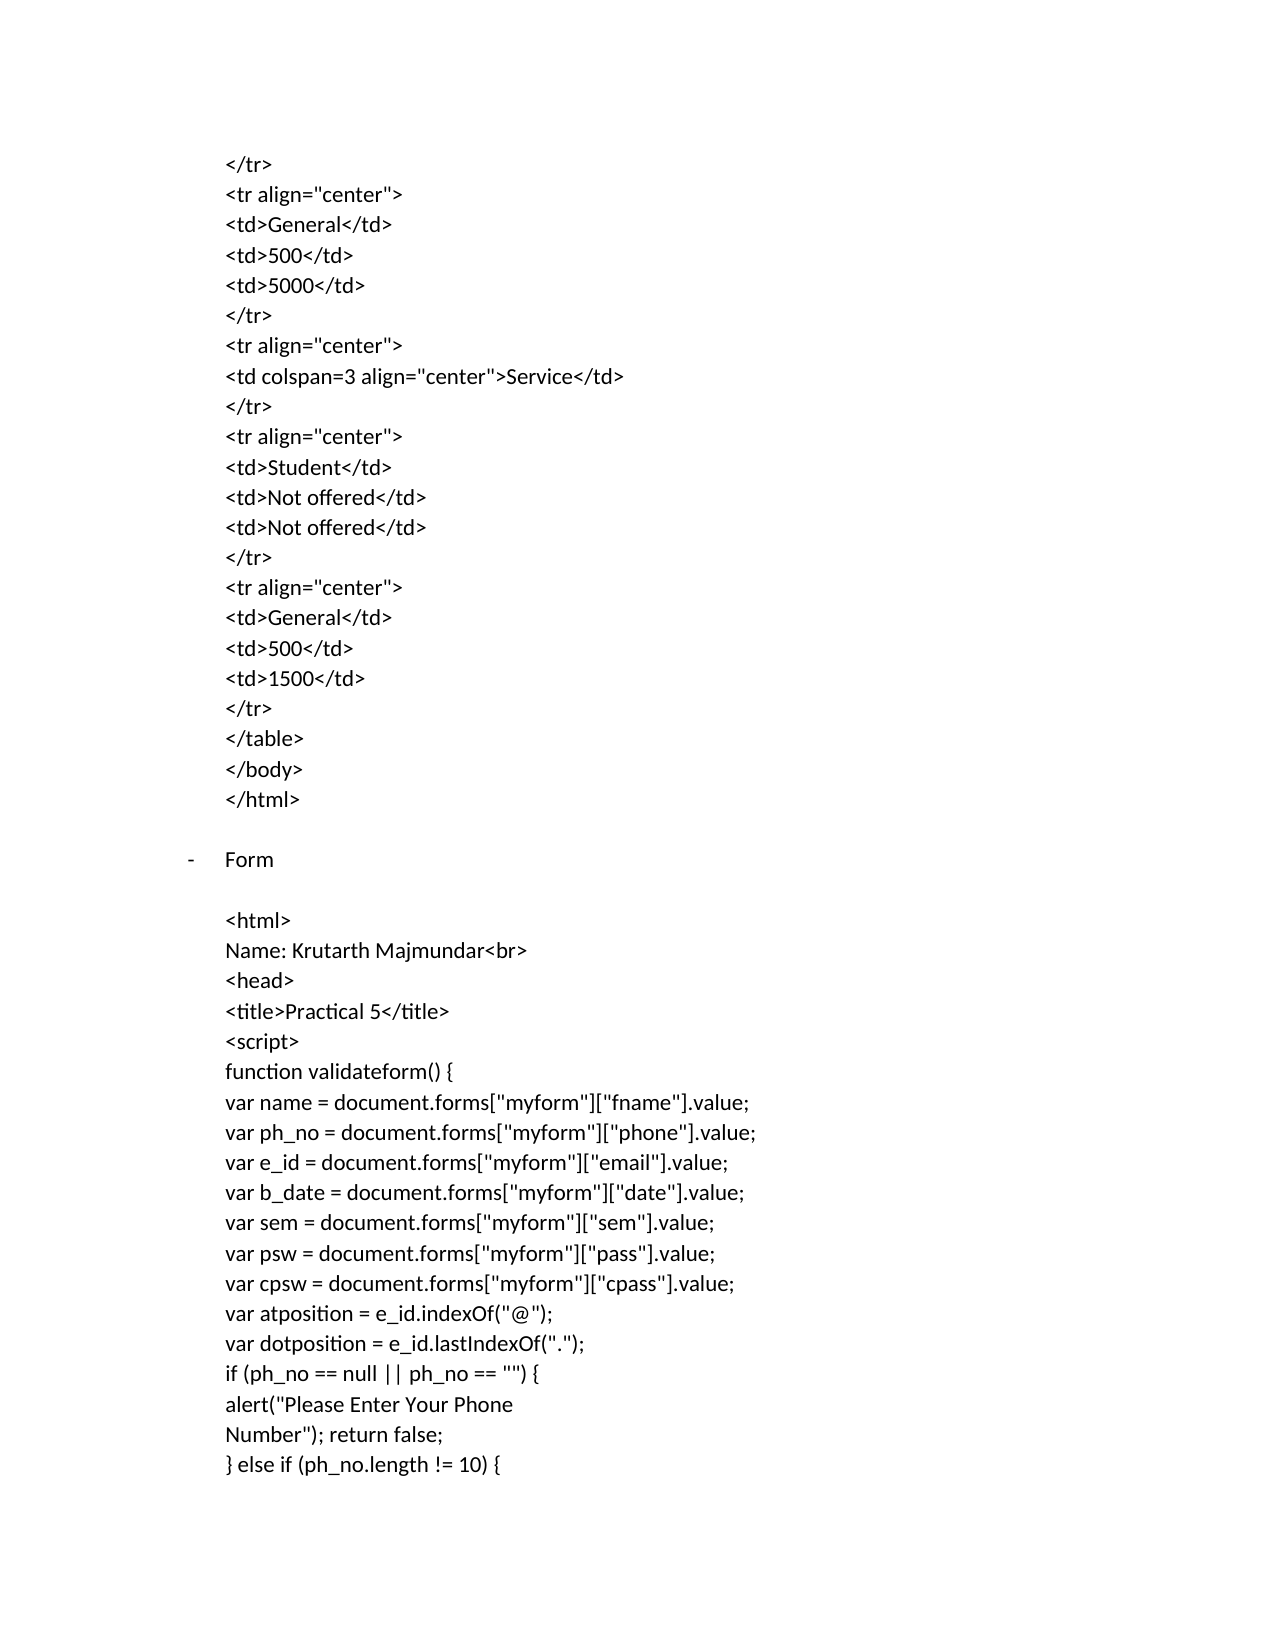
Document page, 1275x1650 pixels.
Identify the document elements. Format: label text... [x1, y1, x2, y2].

text <head> [225, 967, 1100, 994]
list Form [187, 846, 1100, 873]
text </tr> [225, 694, 1100, 722]
text var name = document.forms["myform"]["fname"].value; var ph_no = document.forms["myform"]["phone"].value; var e_id = document.forms["myform"]["email"].value; var b_date = document.forms["myform"]["date"].value; var sem = document.forms["myform"]["sem"].value; [225, 1088, 758, 1236]
text </table> [225, 724, 1100, 753]
text <td>Not offered</td> [225, 483, 1100, 511]
text <td>General</td> [225, 211, 1100, 239]
text </tr> [225, 301, 1100, 329]
text Name: Krutarth Majmundar<br> [225, 936, 1100, 964]
text <td>500</td> [225, 634, 1100, 662]
text } else if (ph_no.length != 10) { [225, 1450, 1100, 1478]
text function validateform() { [225, 1057, 1100, 1085]
text </tr> [225, 150, 1100, 178]
text <tr align="center"> [225, 332, 1100, 360]
text <title>Practical 5</title> [225, 997, 1100, 1025]
text <tr align="center"> [225, 422, 1100, 451]
text <td>Student</td> [225, 453, 1100, 481]
text </tr> [225, 543, 1100, 571]
text <html> [225, 906, 1100, 934]
text var dotposition = e_id.lastIndexOf("."); if (ph_no == null || ph_no == "") { [225, 1329, 585, 1388]
text </tr> [225, 392, 1100, 420]
text <script> [225, 1027, 1100, 1055]
text <td>General</td> [225, 603, 1100, 632]
text alert("Please Enter Your Phone Number"); return false; [225, 1390, 617, 1448]
text <tr align="center"> [225, 180, 1100, 208]
text <td>1500</td> [225, 664, 1100, 692]
text <tr align="center"> [225, 573, 1100, 601]
text <td>Not offered</td> [225, 513, 1100, 541]
text </body> [225, 755, 1100, 783]
text <td>500</td> [225, 241, 1100, 269]
text <td>5000</td> [225, 271, 1100, 299]
text var psw = document.forms["myform"]["pass"].value; var cpsw = document.forms["myform"]["cpass"].value; var atposition = e_id.indexOf("@"); [225, 1239, 737, 1327]
text </html> [225, 785, 1100, 813]
text <td colspan=3 align="center">Service</td> [225, 362, 1100, 390]
